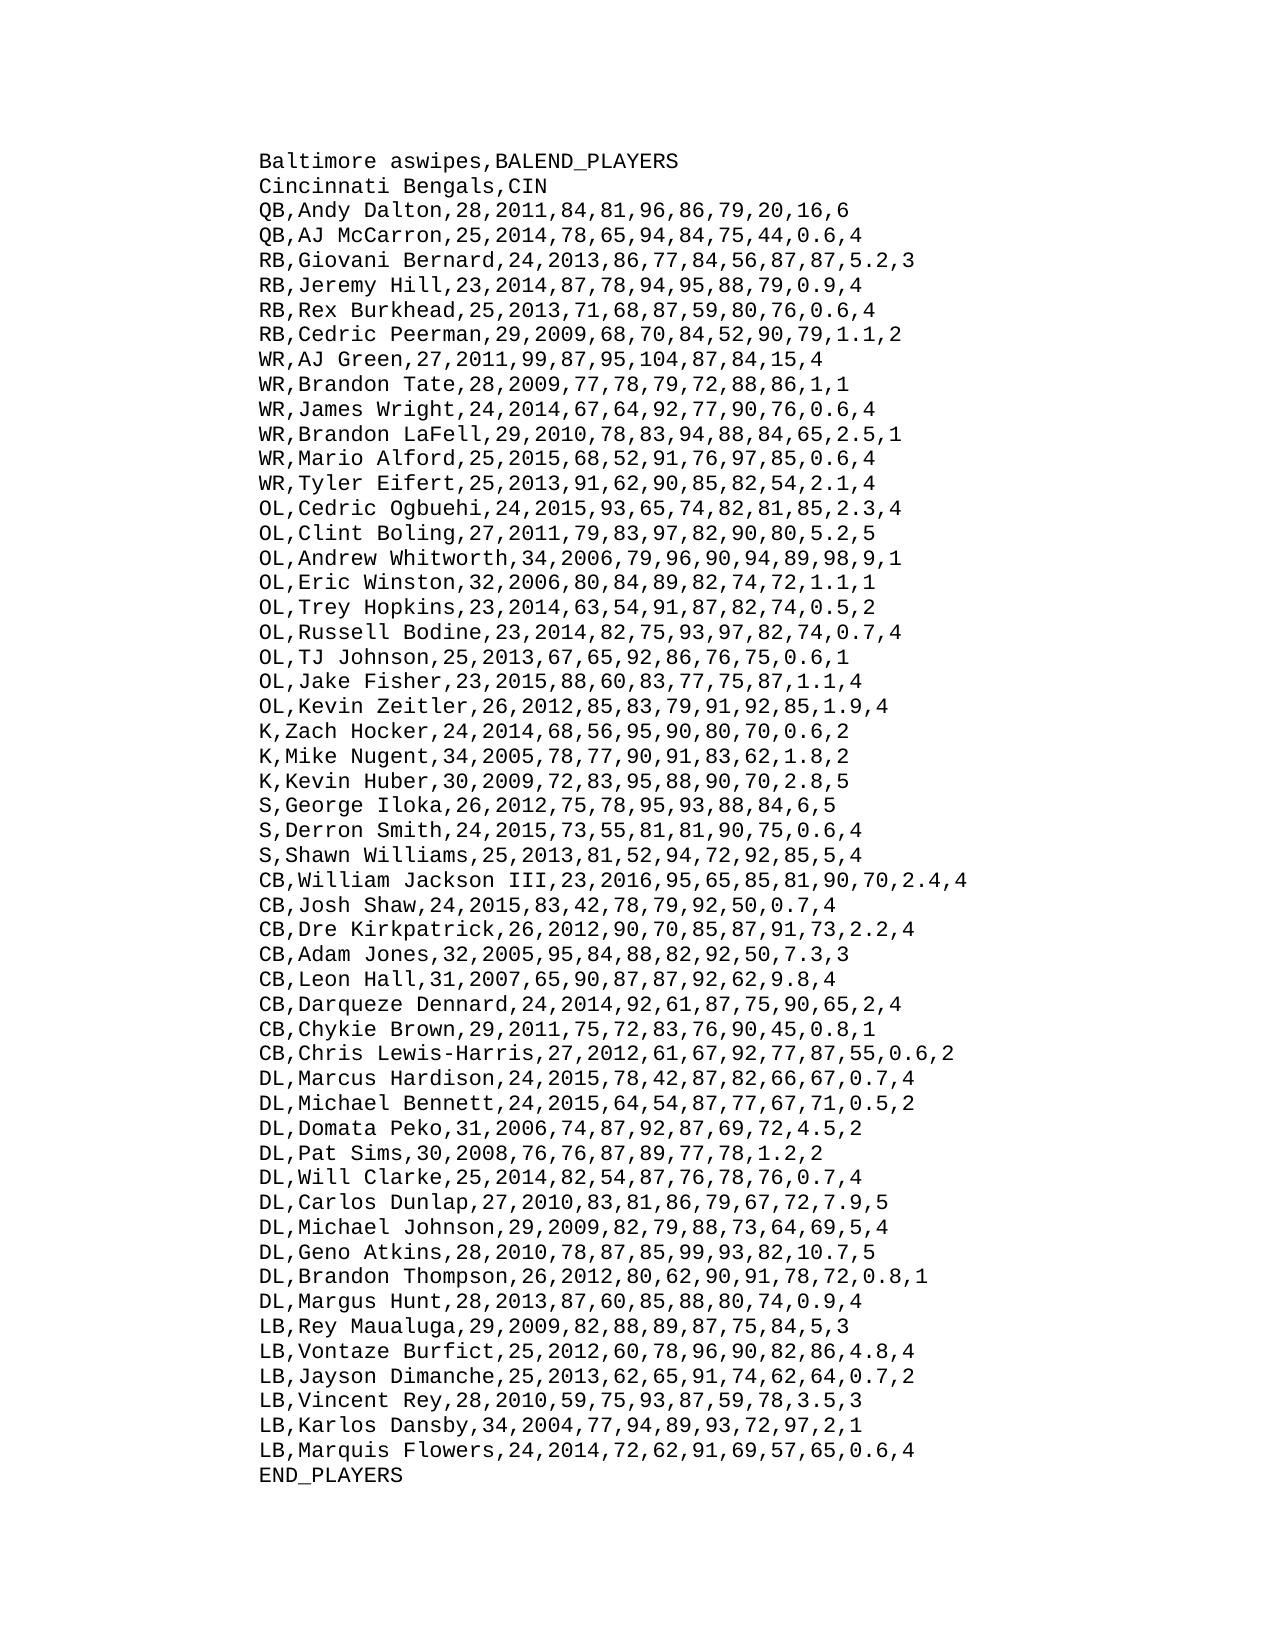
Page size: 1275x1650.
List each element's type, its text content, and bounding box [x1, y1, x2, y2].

text DL,Pat Sims,30,2008,76,76,87,89,77,78,1.2,2 [258, 1142, 1016, 1166]
text LB,Rey Maualuga,29,2009,82,88,89,87,75,84,5,3 [258, 1315, 1016, 1340]
text WR,Tyler Eifert,25,2013,91,62,90,85,82,54,2.1,4 [258, 472, 1016, 497]
text CB,Adam Jones,32,2005,95,84,88,82,92,50,7.3,3 [258, 943, 1016, 968]
text DL,Margus Hunt,28,2013,87,60,85,88,80,74,0.9,4 [258, 1290, 1016, 1315]
text CB,Leon Hall,31,2007,65,90,87,87,92,62,9.8,4 [258, 968, 1016, 993]
text QB,Andy Dalton,28,2011,84,81,96,86,79,20,16,6 [258, 199, 1016, 224]
text OL,Russell Bodine,23,2014,82,75,93,97,82,74,0.7,4 [258, 621, 1016, 646]
text DL,Will Clarke,25,2014,82,54,87,76,78,76,0.7,4 [258, 1166, 1016, 1191]
text LB,Jayson Dimanche,25,2013,62,65,91,74,62,64,0.7,2 [258, 1365, 1016, 1389]
text OL,Kevin Zeitler,26,2012,85,83,79,91,92,85,1.9,4 [258, 695, 1016, 720]
text OL,TJ Johnson,25,2013,67,65,92,86,76,75,0.6,1 [258, 646, 1016, 671]
text OL,Cedric Ogbuehi,24,2015,93,65,74,82,81,85,2.3,4 [258, 497, 1016, 522]
text DL,Carlos Dunlap,27,2010,83,81,86,79,67,72,7.9,5 [258, 1191, 1016, 1216]
text WR,Brandon Tate,28,2009,77,78,79,72,88,86,1,1 [258, 373, 1016, 398]
text OL,Jake Fisher,23,2015,88,60,83,77,75,87,1.1,4 [258, 671, 1016, 695]
text WR,Mario Alford,25,2015,68,52,91,76,97,85,0.6,4 [258, 447, 1016, 472]
text DL,Domata Peko,31,2006,74,87,92,87,69,72,4.5,2 [258, 1117, 1016, 1142]
text DL,Michael Bennett,24,2015,64,54,87,77,67,71,0.5,2 [258, 1092, 1016, 1117]
text WR,Brandon LaFell,29,2010,78,83,94,88,84,65,2.5,1 [258, 423, 1016, 447]
text RB,Giovani Bernard,24,2013,86,77,84,56,87,87,5.2,3 [258, 249, 1016, 274]
text OL,Clint Boling,27,2011,79,83,97,82,90,80,5.2,5 [258, 522, 1016, 547]
text LB,Vontaze Burfict,25,2012,60,78,96,90,82,86,4.8,4 [258, 1340, 1016, 1365]
text QB,AJ McCarron,25,2014,78,65,94,84,75,44,0.6,4 [258, 224, 1016, 249]
text K,Mike Nugent,34,2005,78,77,90,91,83,62,1.8,2 [258, 745, 1016, 770]
text CB,William Jackson III,23,2016,95,65,85,81,90,70,2.4,4 [258, 869, 1016, 894]
text LB,Karlos Dansby,34,2004,77,94,89,93,72,97,2,1 [258, 1414, 1016, 1439]
text LB,Vincent Rey,28,2010,59,75,93,87,59,78,3.5,3 [258, 1389, 1016, 1414]
text DL,Geno Atkins,28,2010,78,87,85,99,93,82,10.7,5 [258, 1241, 1016, 1266]
text CB,Chykie Brown,29,2011,75,72,83,76,90,45,0.8,1 [258, 1018, 1016, 1042]
text END_PLAYERS [258, 1464, 1016, 1489]
text WR,James Wright,24,2014,67,64,92,77,90,76,0.6,4 [258, 398, 1016, 423]
text CB,Darqueze Dennard,24,2014,92,61,87,75,90,65,2,4 [258, 993, 1016, 1018]
text OL,Trey Hopkins,23,2014,63,54,91,87,82,74,0.5,2 [258, 596, 1016, 621]
text WR,AJ Green,27,2011,99,87,95,104,87,84,15,4 [258, 348, 1016, 373]
text RB,Rex Burkhead,25,2013,71,68,87,59,80,76,0.6,4 [258, 299, 1016, 323]
text DL,Michael Johnson,29,2009,82,79,88,73,64,69,5,4 [258, 1216, 1016, 1241]
text LB,Marquis Flowers,24,2014,72,62,91,69,57,65,0.6,4 [258, 1439, 1016, 1464]
text OL,Eric Winston,32,2006,80,84,89,82,74,72,1.1,1 [258, 571, 1016, 596]
text S,Shawn Williams,25,2013,81,52,94,72,92,85,5,4 [258, 844, 1016, 869]
text S,Derron Smith,24,2015,73,55,81,81,90,75,0.6,4 [258, 819, 1016, 844]
text K,Zach Hocker,24,2014,68,56,95,90,80,70,0.6,2 [258, 720, 1016, 745]
text DL,Brandon Thompson,26,2012,80,62,90,91,78,72,0.8,1 [258, 1266, 1016, 1290]
text RB,Cedric Peerman,29,2009,68,70,84,52,90,79,1.1,2 [258, 323, 1016, 348]
text RB,Jeremy Hill,23,2014,87,78,94,95,88,79,0.9,4 [258, 274, 1016, 299]
text S,George Iloka,26,2012,75,78,95,93,88,84,6,5 [258, 794, 1016, 819]
text CB,Josh Shaw,24,2015,83,42,78,79,92,50,0.7,4 [258, 894, 1016, 918]
text Cincinnati Bengals,CIN [258, 175, 1016, 199]
text DL,Marcus Hardison,24,2015,78,42,87,82,66,67,0.7,4 [258, 1067, 1016, 1092]
text K,Kevin Huber,30,2009,72,83,95,88,90,70,2.8,5 [258, 770, 1016, 794]
text Baltimore aswipes,BALEND_PLAYERS [258, 150, 1016, 175]
text CB,Chris Lewis-Harris,27,2012,61,67,92,77,87,55,0.6,2 [258, 1042, 1016, 1067]
text OL,Andrew Whitworth,34,2006,79,96,90,94,89,98,9,1 [258, 547, 1016, 571]
text CB,Dre Kirkpatrick,26,2012,90,70,85,87,91,73,2.2,4 [258, 918, 1016, 943]
